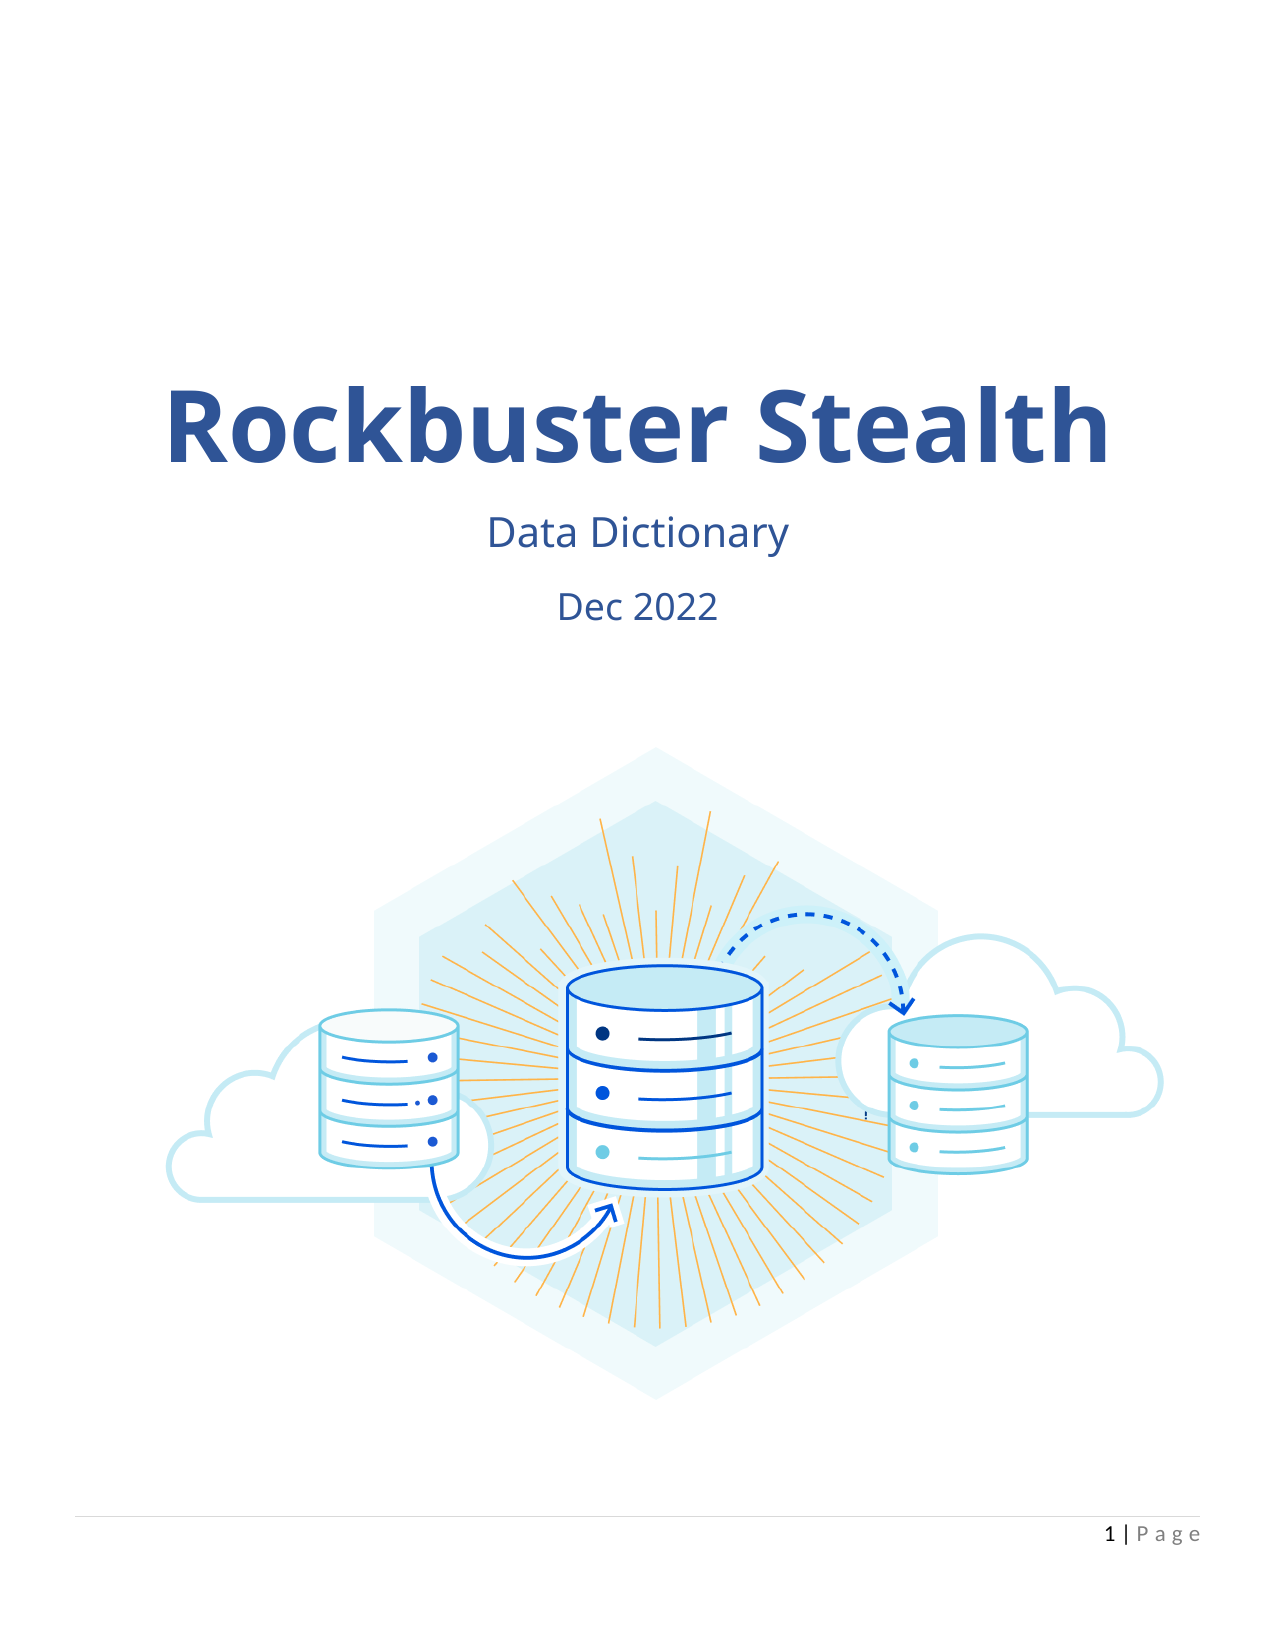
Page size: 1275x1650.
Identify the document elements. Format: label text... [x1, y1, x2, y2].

text Rockbuster Stealth [75, 356, 1200, 492]
text Data Dictionary [75, 503, 1200, 559]
text Dec 2022 [75, 581, 1200, 632]
picture [75, 746, 1254, 1409]
